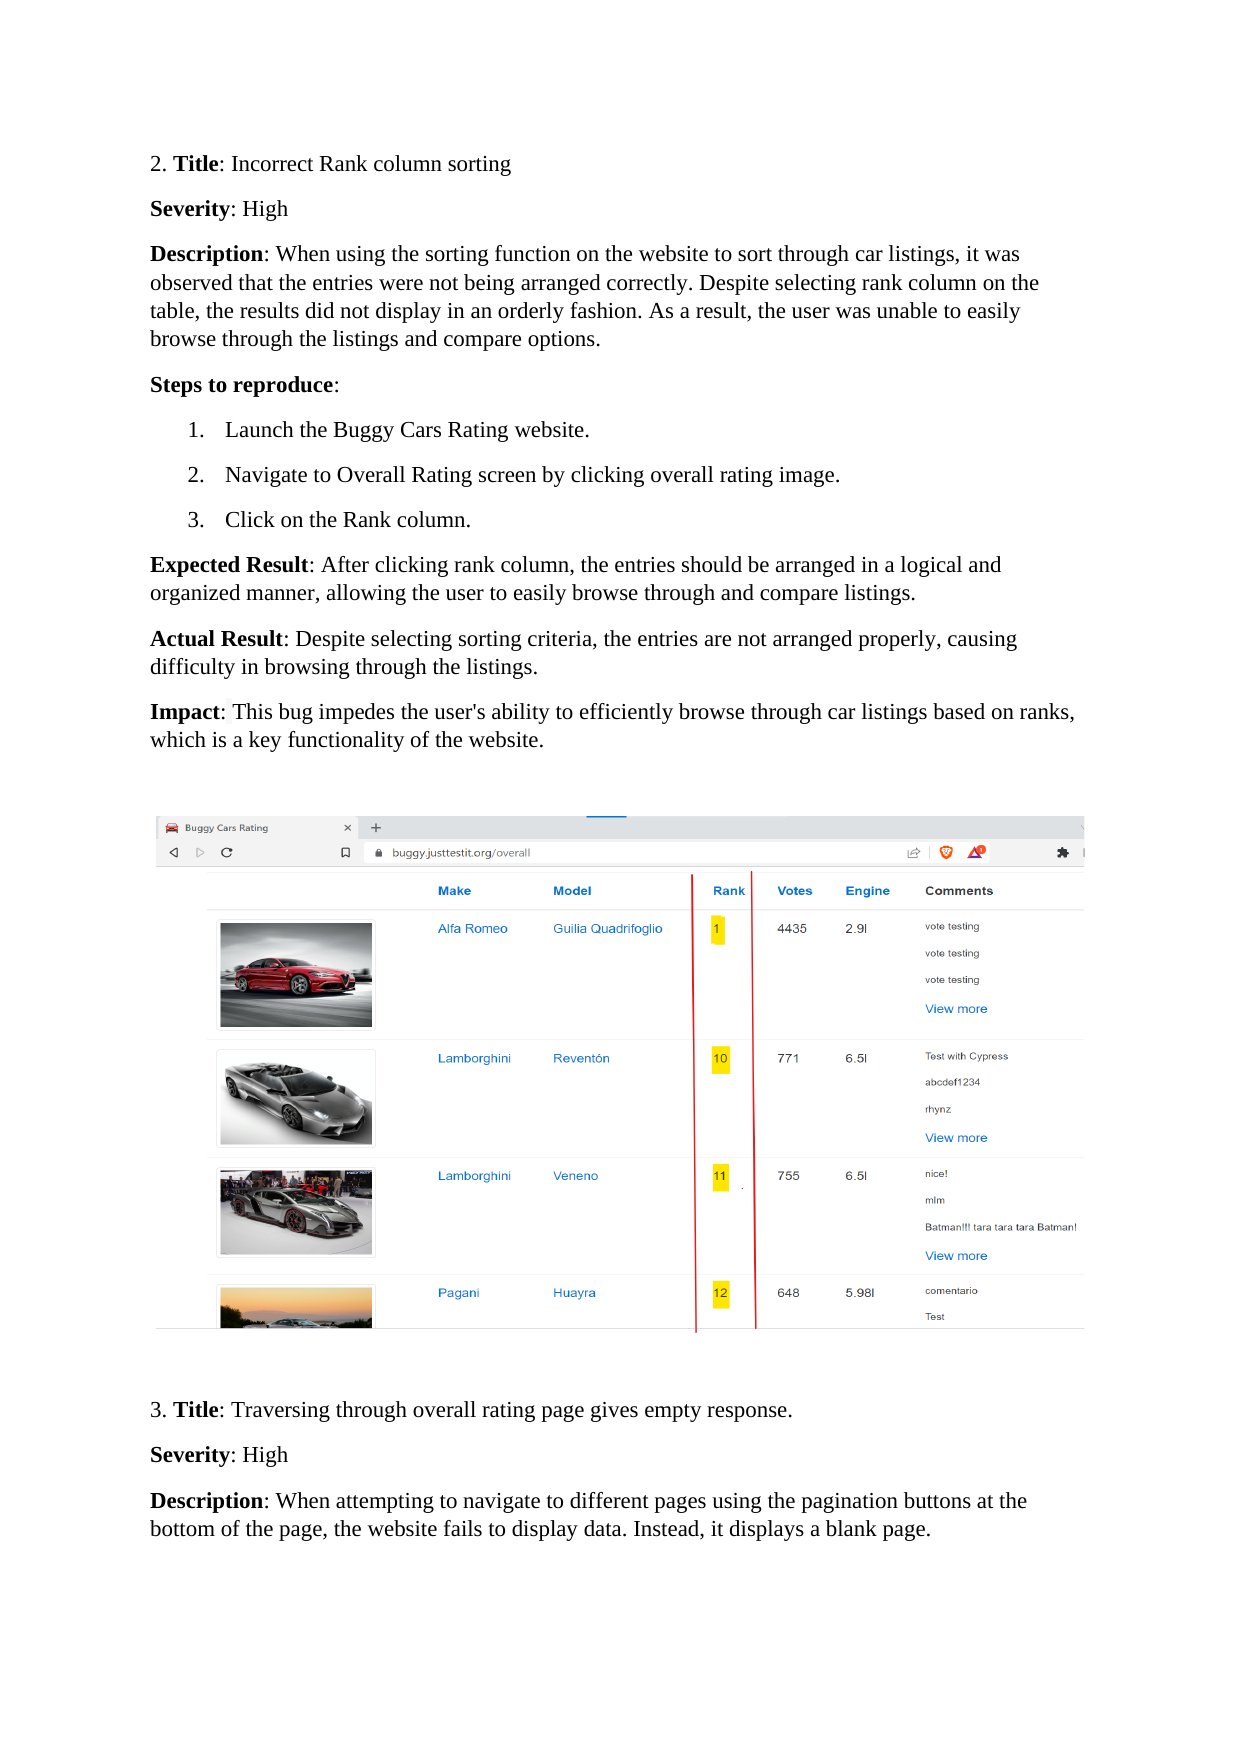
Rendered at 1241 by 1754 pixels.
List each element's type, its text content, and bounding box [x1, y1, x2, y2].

text Severity: High [150, 195, 1090, 221]
text Description: When attempting to navigate to different pages using the pagination buttons at the bottom of the page, the website fails to display data. Instead, it displays a blank page. [150, 1487, 1090, 1541]
text Description: When using the sorting function on the website to sort through car listings, it was observed that the entries were not being arranged correctly. Despite selecting rank column on the table, the results did not display in an orderly fashion. As a result, the user was unable to easily browse through the listings and compare options. [150, 240, 1090, 352]
list Navigate to Overall Rating screen by clicking overall rating image. [187, 461, 1090, 487]
text Severity: High [150, 1442, 1090, 1468]
list Click on the Rank column. [187, 506, 1090, 532]
list Launch the Buggy Cars Rating website. [187, 416, 1090, 442]
text 2. Title: Incorrect Rank column sorting [150, 150, 1090, 176]
text Impact: This bug impedes the user's ability to efficiently browse through car listings based on ranks, which is a key functionality of the website. [150, 698, 1090, 753]
text Actual Result: Despite selecting sorting criteria, the entries are not arranged properly, causing difficulty in browsing through the listings. [150, 624, 1090, 679]
text 3. Title: Traversing through overall rating page gives empty response. [150, 1396, 1090, 1423]
text Steps to reproduce: [150, 371, 1090, 397]
picture [155, 816, 1085, 1333]
text Expected Result: After clicking rank column, the entries should be arranged in a logical and organized manner, allowing the user to easily browse through and compare listings. [150, 551, 1090, 606]
